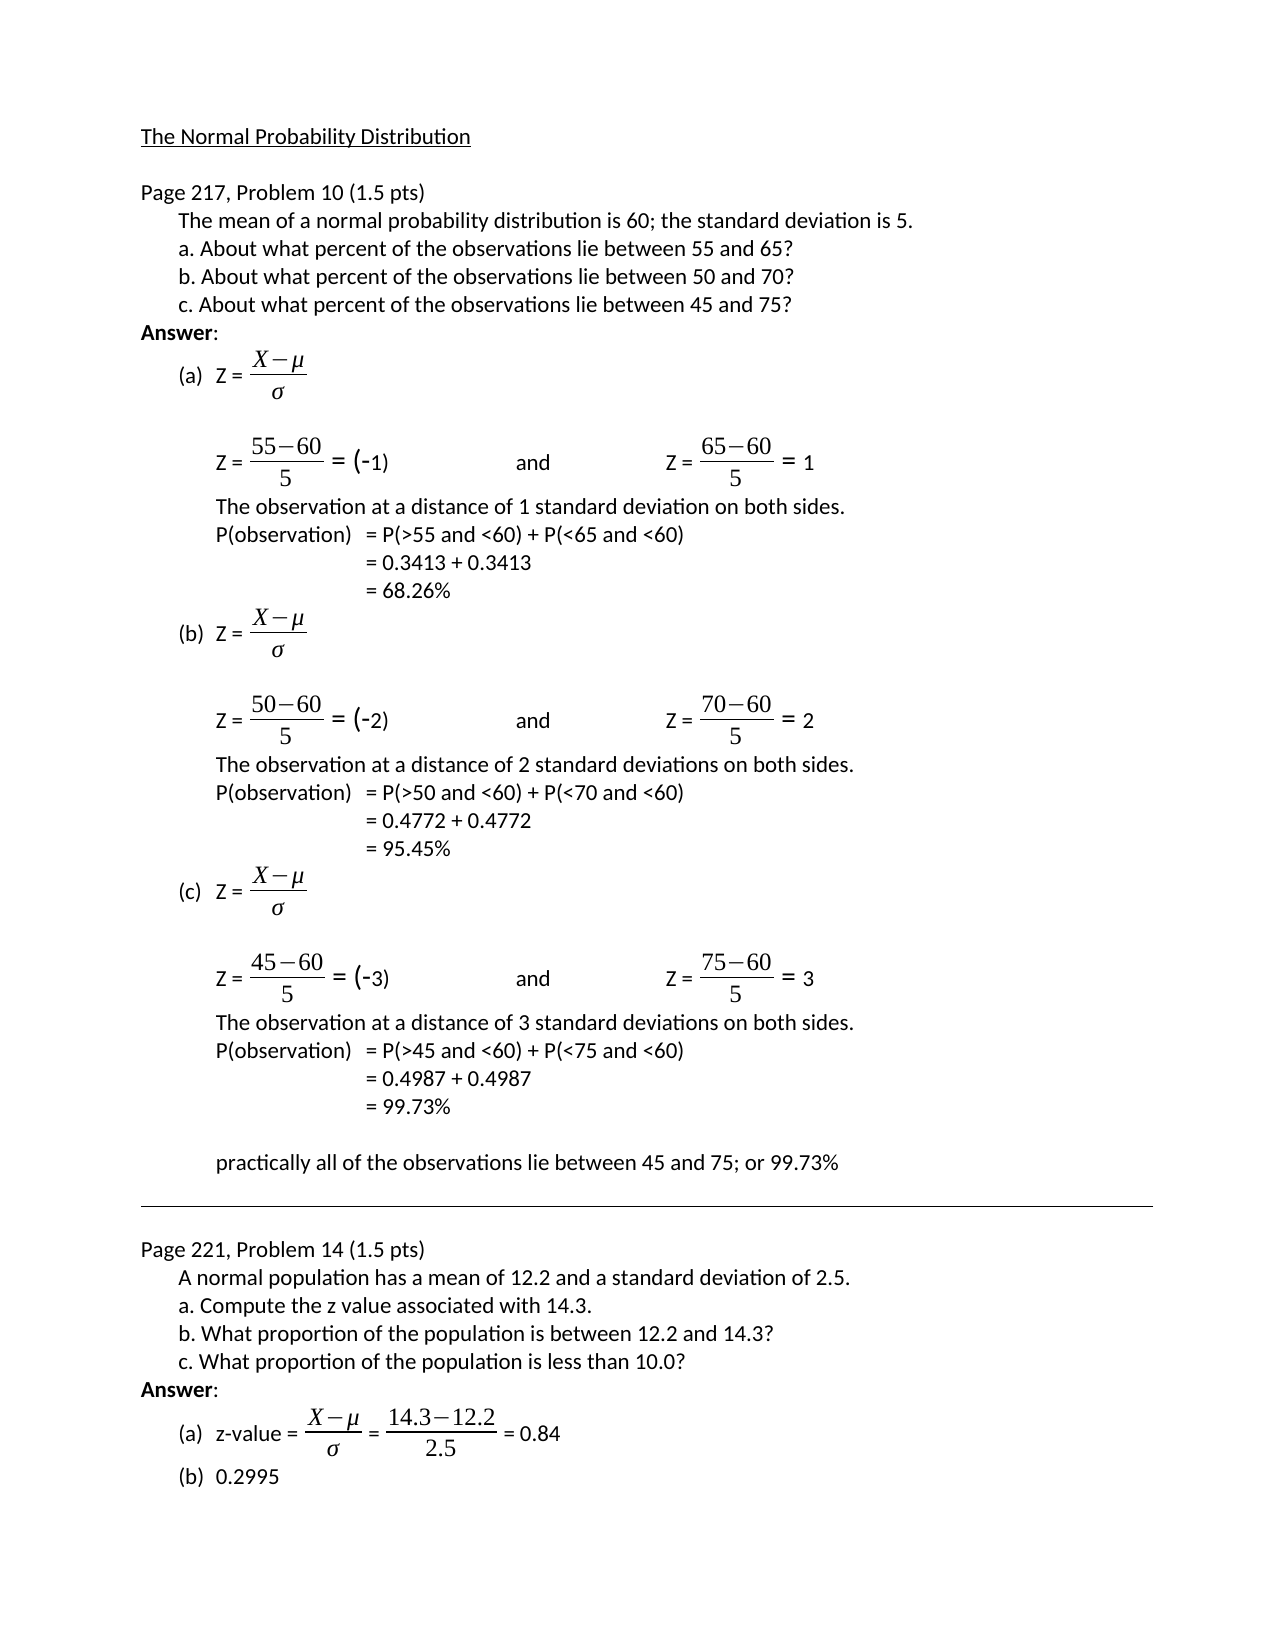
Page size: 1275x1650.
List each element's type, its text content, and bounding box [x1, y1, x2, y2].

text = 0.4987 + 0.4987 [216, 1064, 1153, 1092]
text b. About what percent of the observations lie between 50 and 70? [178, 262, 1153, 290]
list Z = [178, 604, 1153, 663]
list z-value = = = 0.84 [178, 1403, 1153, 1462]
text P(observation) = P(>50 and <60) + P(<70 and <60) [216, 778, 1153, 806]
text The observation at a distance of 1 standard deviation on both sides. [216, 492, 1153, 520]
text b. What proportion of the population is between 12.2 and 14.3? [178, 1319, 1153, 1347]
text P(observation) = P(>45 and <60) + P(<75 and <60) [216, 1036, 1153, 1064]
text The mean of a normal probability distribution is 60; the standard deviation is 5. [178, 206, 1153, 234]
text Page 217, Problem 10 (1.5 pts) [141, 178, 1153, 206]
text practically all of the observations lie between 45 and 75; or 99.73% [216, 1148, 1153, 1176]
text A normal population has a mean of 12.2 and a standard deviation of 2.5. [178, 1263, 1153, 1291]
text Z = = (-1) and Z = = 1 [216, 433, 1153, 492]
text = 99.73% [216, 1092, 1153, 1120]
text Answer: [141, 1375, 1153, 1403]
text Page 221, Problem 14 (1.5 pts) [141, 1235, 1153, 1263]
text Z = = (-2) and Z = = 2 [216, 691, 1153, 750]
text = 0.3413 + 0.3413 [216, 548, 1153, 576]
text Z = = (-3) and Z = = 3 [216, 949, 1153, 1008]
list Z = [178, 346, 1153, 405]
text The Normal Probability Distribution [141, 122, 1153, 150]
text c. About what percent of the observations lie between 45 and 75? [178, 290, 1153, 318]
text P(observation) = P(>55 and <60) + P(<65 and <60) [216, 520, 1153, 548]
list Z = [178, 862, 1153, 921]
text c. What proportion of the population is less than 10.0? [178, 1347, 1153, 1375]
text Answer: [141, 318, 1153, 346]
list 0.2995 [178, 1462, 1153, 1490]
text The observation at a distance of 2 standard deviations on both sides. [216, 750, 1153, 778]
text = 0.4772 + 0.4772 [216, 806, 1153, 834]
text a. Compute the z value associated with 14.3. [178, 1291, 1153, 1319]
text a. About what percent of the observations lie between 55 and 65? [178, 234, 1153, 262]
text = 68.26% [216, 576, 1153, 604]
text = 95.45% [216, 834, 1153, 862]
text The observation at a distance of 3 standard deviations on both sides. [216, 1008, 1153, 1036]
